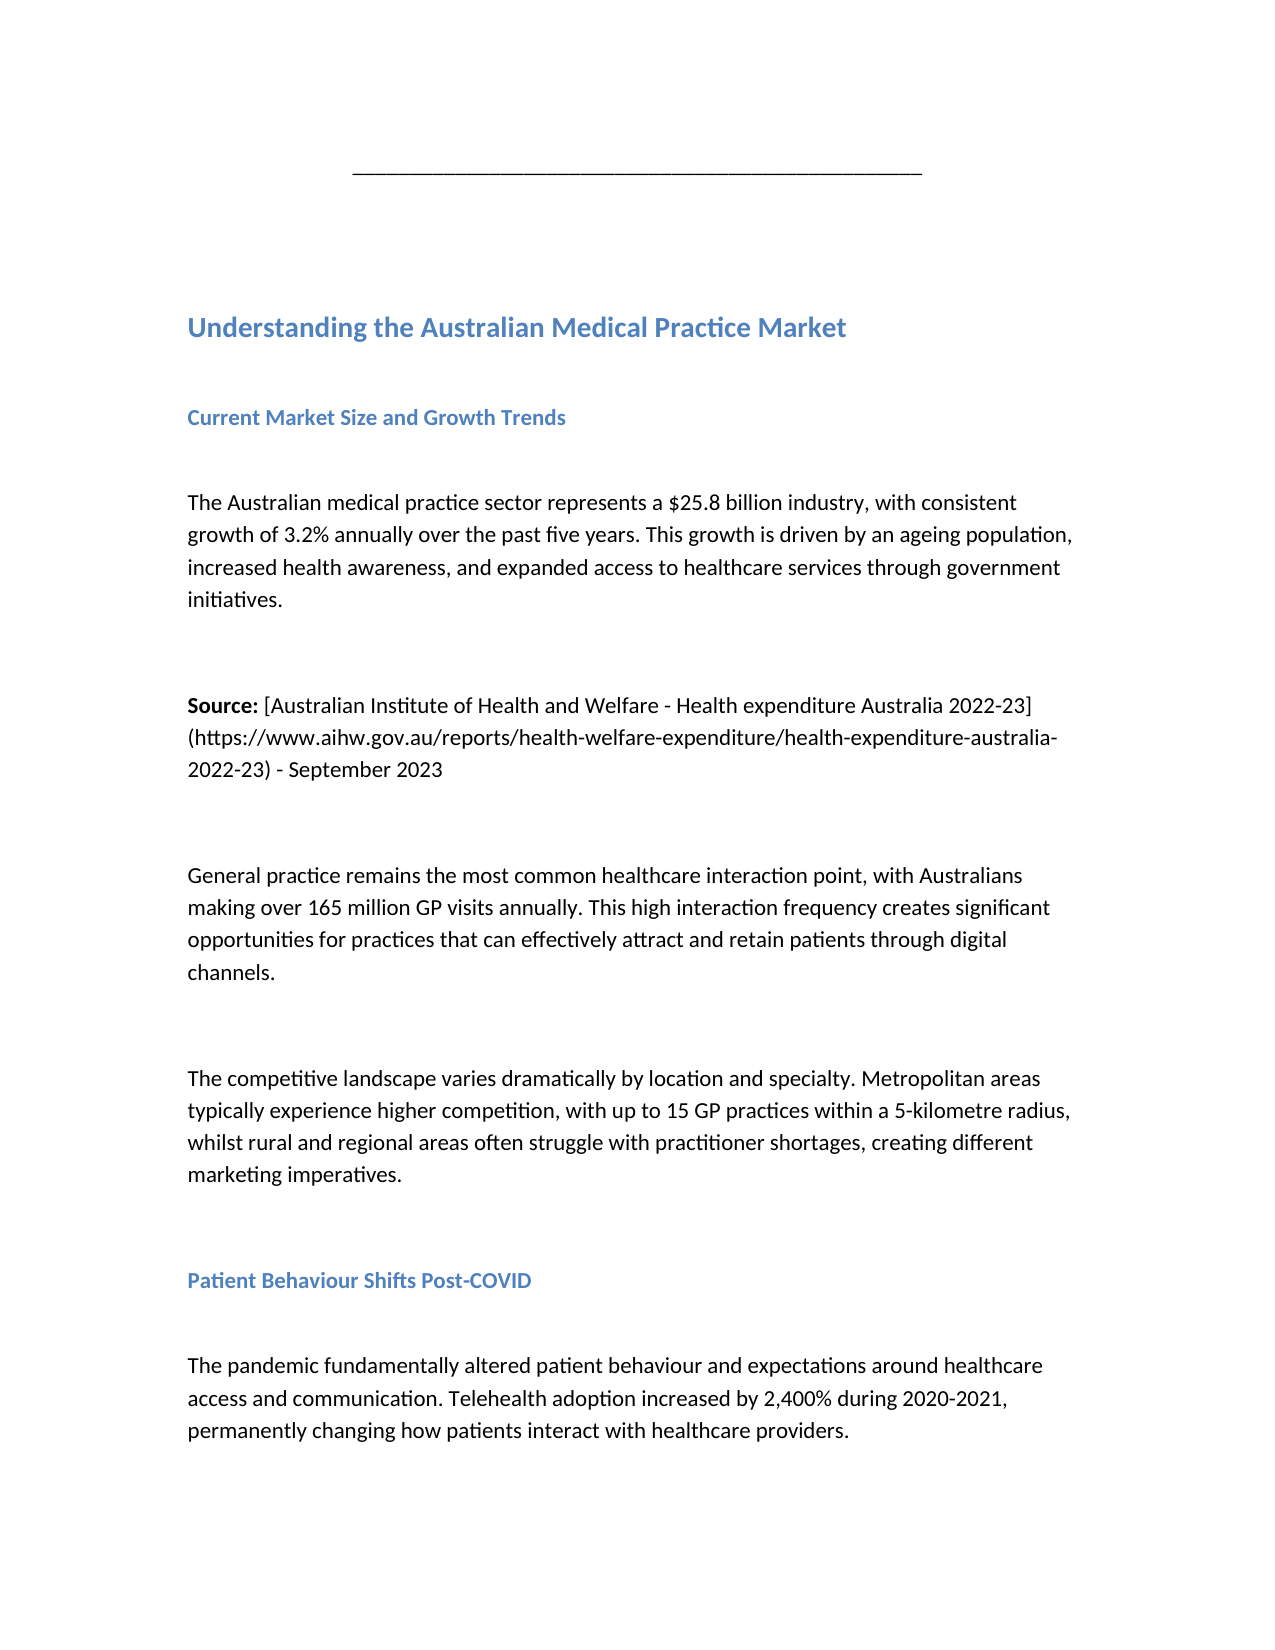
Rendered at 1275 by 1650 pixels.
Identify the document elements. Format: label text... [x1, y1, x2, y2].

text The pandemic fundamentally altered patient behaviour and expectations around healthcare access and communication. Telehealth adoption increased by 2,400% during 2020-2021, permanently changing how patients interact with healthcare providers. [187, 1352, 1087, 1444]
text The competitive landscape varies dramatically by location and specialty. Metropolitan areas typically experience higher competition, with up to 15 GP practices within a 5-kilometre radius, whilst rural and regional areas often struggle with practitioner shortages, creating different marketing imperatives. [187, 1064, 1087, 1188]
text __________________________________________________ [187, 150, 1087, 178]
subtitle Understanding the Australian Medical Practice Market [187, 309, 1087, 345]
text The Australian medical practice sector represents a $25.8 billion industry, with consistent growth of 3.2% annually over the past five years. This growth is driven by an ageing population, increased health awareness, and expanded access to healthcare services through government initiatives. [187, 488, 1087, 613]
text Source: [Australian Institute of Health and Welfare - Health expenditure Australia 2022-23](https://www.aihw.gov.au/reports/health-welfare-expenditure/health-expenditure-australia-2022-23) - September 2023 [187, 691, 1087, 783]
subtitle Patient Behaviour Shifts Post-COVID [187, 1266, 1087, 1294]
text General practice remains the most common healthcare interaction point, with Australians making over 165 million GP visits annually. This high interaction frequency creates significant opportunities for practices that can effectively attract and retain patients through digital channels. [187, 861, 1087, 986]
subtitle Current Market Size and Growth Trends [187, 403, 1087, 431]
